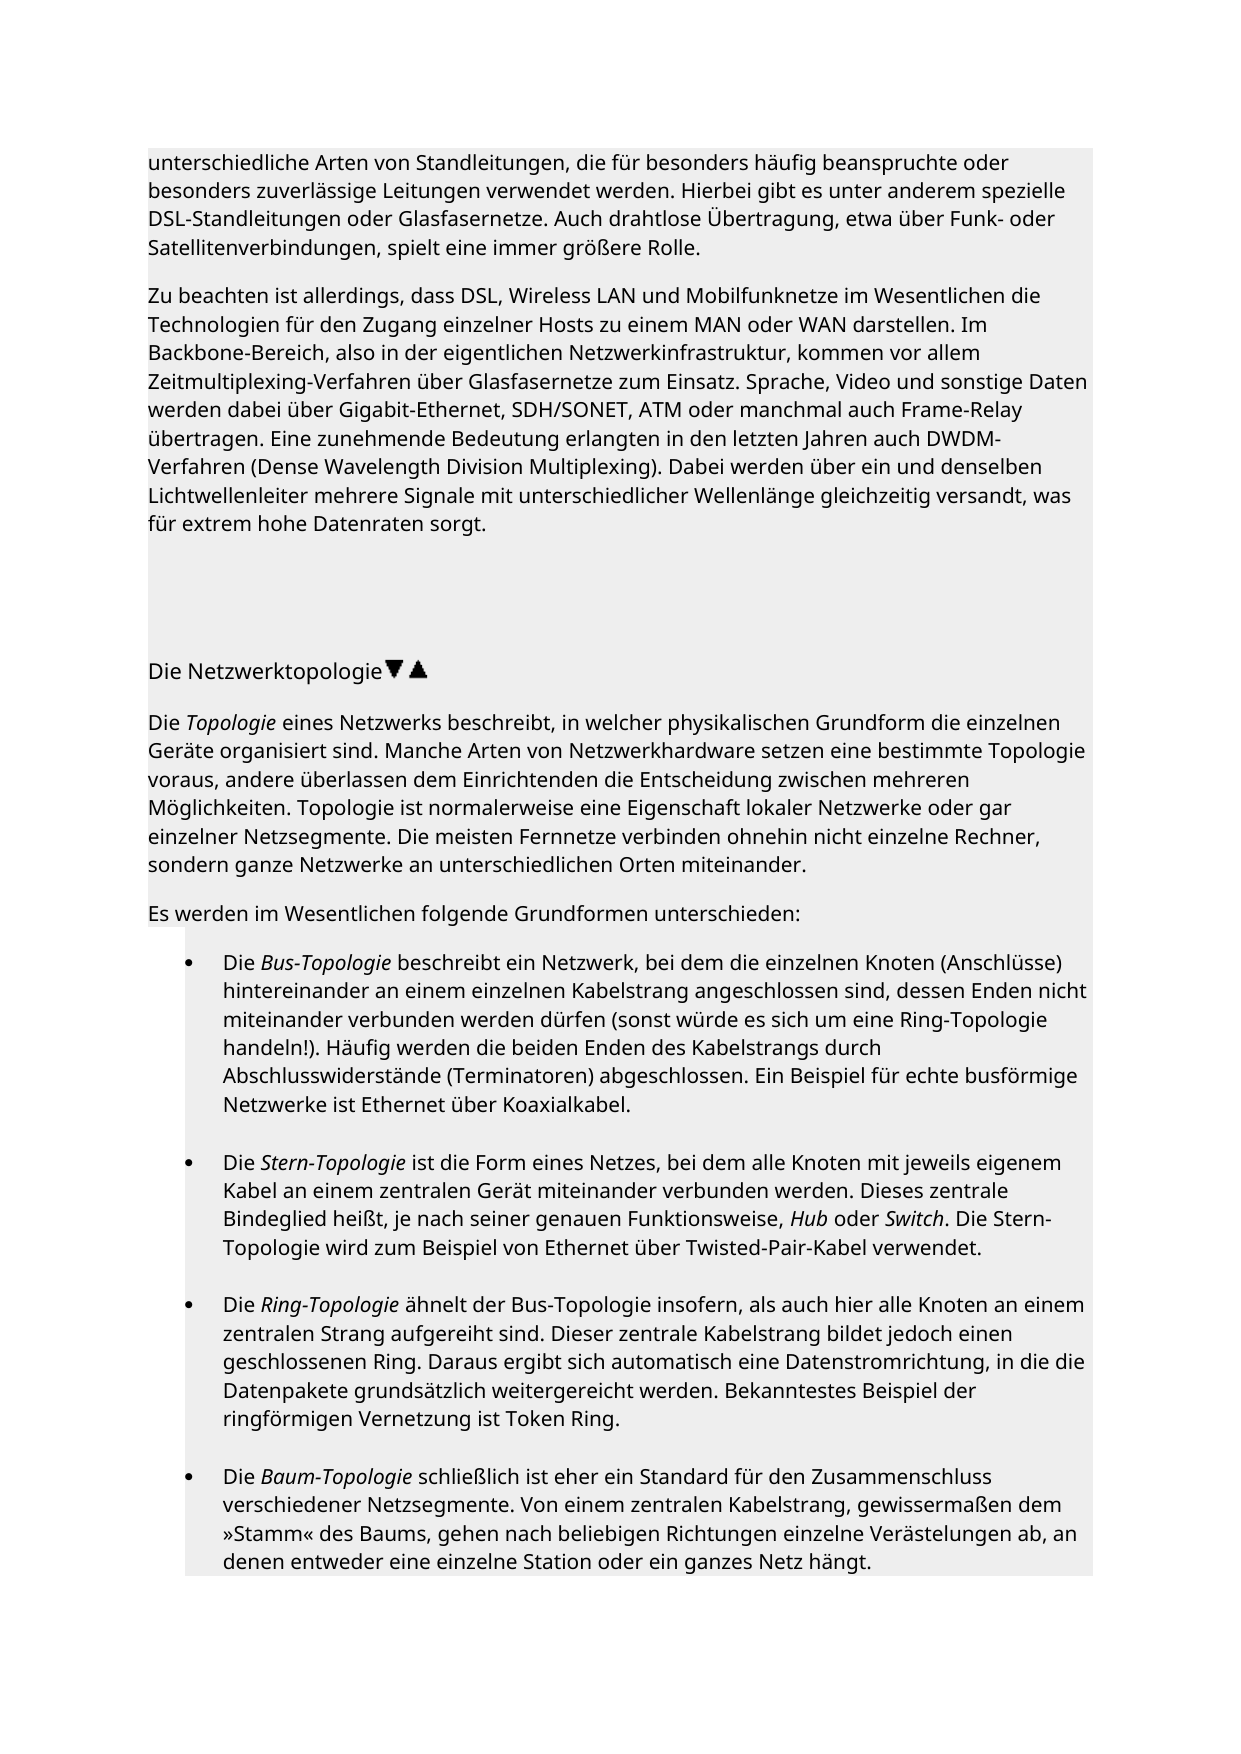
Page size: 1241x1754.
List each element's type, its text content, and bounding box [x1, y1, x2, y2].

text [148, 148, 1093, 261]
list Die Bus-Topologie beschreibt ein Netzwerk, bei dem die einzelnen Knoten (Anschlüsse) hintereinander an einem einzelnen Kabelstrang angeschlossen sind, dessen Enden nicht miteinander verbunden werden dürfen (sonst würde es sich um eine Ring-Topologie handeln!). Häufig werden die beiden Enden des Kabelstrangs durch Abschlusswiderstände (Terminatoren) abgeschlossen. Ein Beispiel für echte busförmige Netzwerke ist Ethernet über Koaxialkabel. [185, 948, 1093, 1118]
list Die Ring-Topologie ähnelt der Bus-Topologie insofern, als auch hier alle Knoten an einem zentralen Strang aufgereiht sind. Dieser zentrale Kabelstrang bildet jedoch einen geschlossenen Ring. Daraus ergibt sich automatisch eine Datenstromrichtung, in die die Datenpakete grundsätzlich weitergereicht werden. Bekanntestes Beispiel der ringförmigen Vernetzung ist Token Ring. [185, 1291, 1093, 1433]
text Zu beachten ist allerdings, dass DSL, Wireless LAN und Mobilfunknetze im Wesentlichen die Technologien für den Zugang einzelner Hosts zu einem MAN oder WAN darstellen. Im Backbone-Bereich, also in der eigentlichen Netzwerkinfrastruktur, kommen vor allem Zeitmultiplexing-Verfahren über Glasfasernetze zum Einsatz. Sprache, Video und sonstige Daten werden dabei über Gigabit-Ethernet, SDH/SONET, ATM oder manchmal auch Frame-Relay übertragen. Eine zunehmende Bedeutung erlangten in den letzten Jahren auch DWDM-Verfahren (Dense Wavelength Division Multiplexing). Dabei werden über ein und denselben Lichtwellenleiter mehrere Signale mit unterschiedlicher Wellenlänge gleichzeitig versandt, was für extrem hohe Datenraten sorgt. [148, 282, 1093, 538]
subtitle Die Netzwerktopologie [148, 655, 1093, 686]
picture [382, 655, 431, 680]
text Die Topologie eines Netzwerks beschreibt, in welcher physikalischen Grundform die einzelnen Geräte organisiert sind. Manche Arten von Netzwerkhardware setzen eine bestimmte Topologie voraus, andere überlassen dem Einrichtenden die Entscheidung zwischen mehreren Möglichkeiten. Topologie ist normalerweise eine Eigenschaft lokaler Netzwerke oder gar einzelner Netzsegmente. Die meisten Fernnetze verbinden ohnehin nicht einzelne Rechner, sondern ganze Netzwerke an unterschiedlichen Orten miteinander. [148, 708, 1093, 879]
text Es werden im Wesentlichen folgende Grundformen unterschieden: [148, 899, 1093, 927]
list Die Baum-Topologie schließlich ist eher ein Standard für den Zusammenschluss verschiedener Netzsegmente. Von einem zentralen Kabelstrang, gewissermaßen dem »Stamm« des Baums, gehen nach beliebigen Richtungen einzelne Verästelungen ab, an denen entweder eine einzelne Station oder ein ganzes Netz hängt. [185, 1462, 1093, 1576]
list Die Stern-Topologie ist die Form eines Netzes, bei dem alle Knoten mit jeweils eigenem Kabel an einem zentralen Gerät miteinander verbunden werden. Dieses zentrale Bindeglied heißt, je nach seiner genauen Funktionsweise, Hub oder Switch. Die Stern-Topologie wird zum Beispiel von Ethernet über Twisted-Pair-Kabel verwendet. [185, 1148, 1093, 1261]
